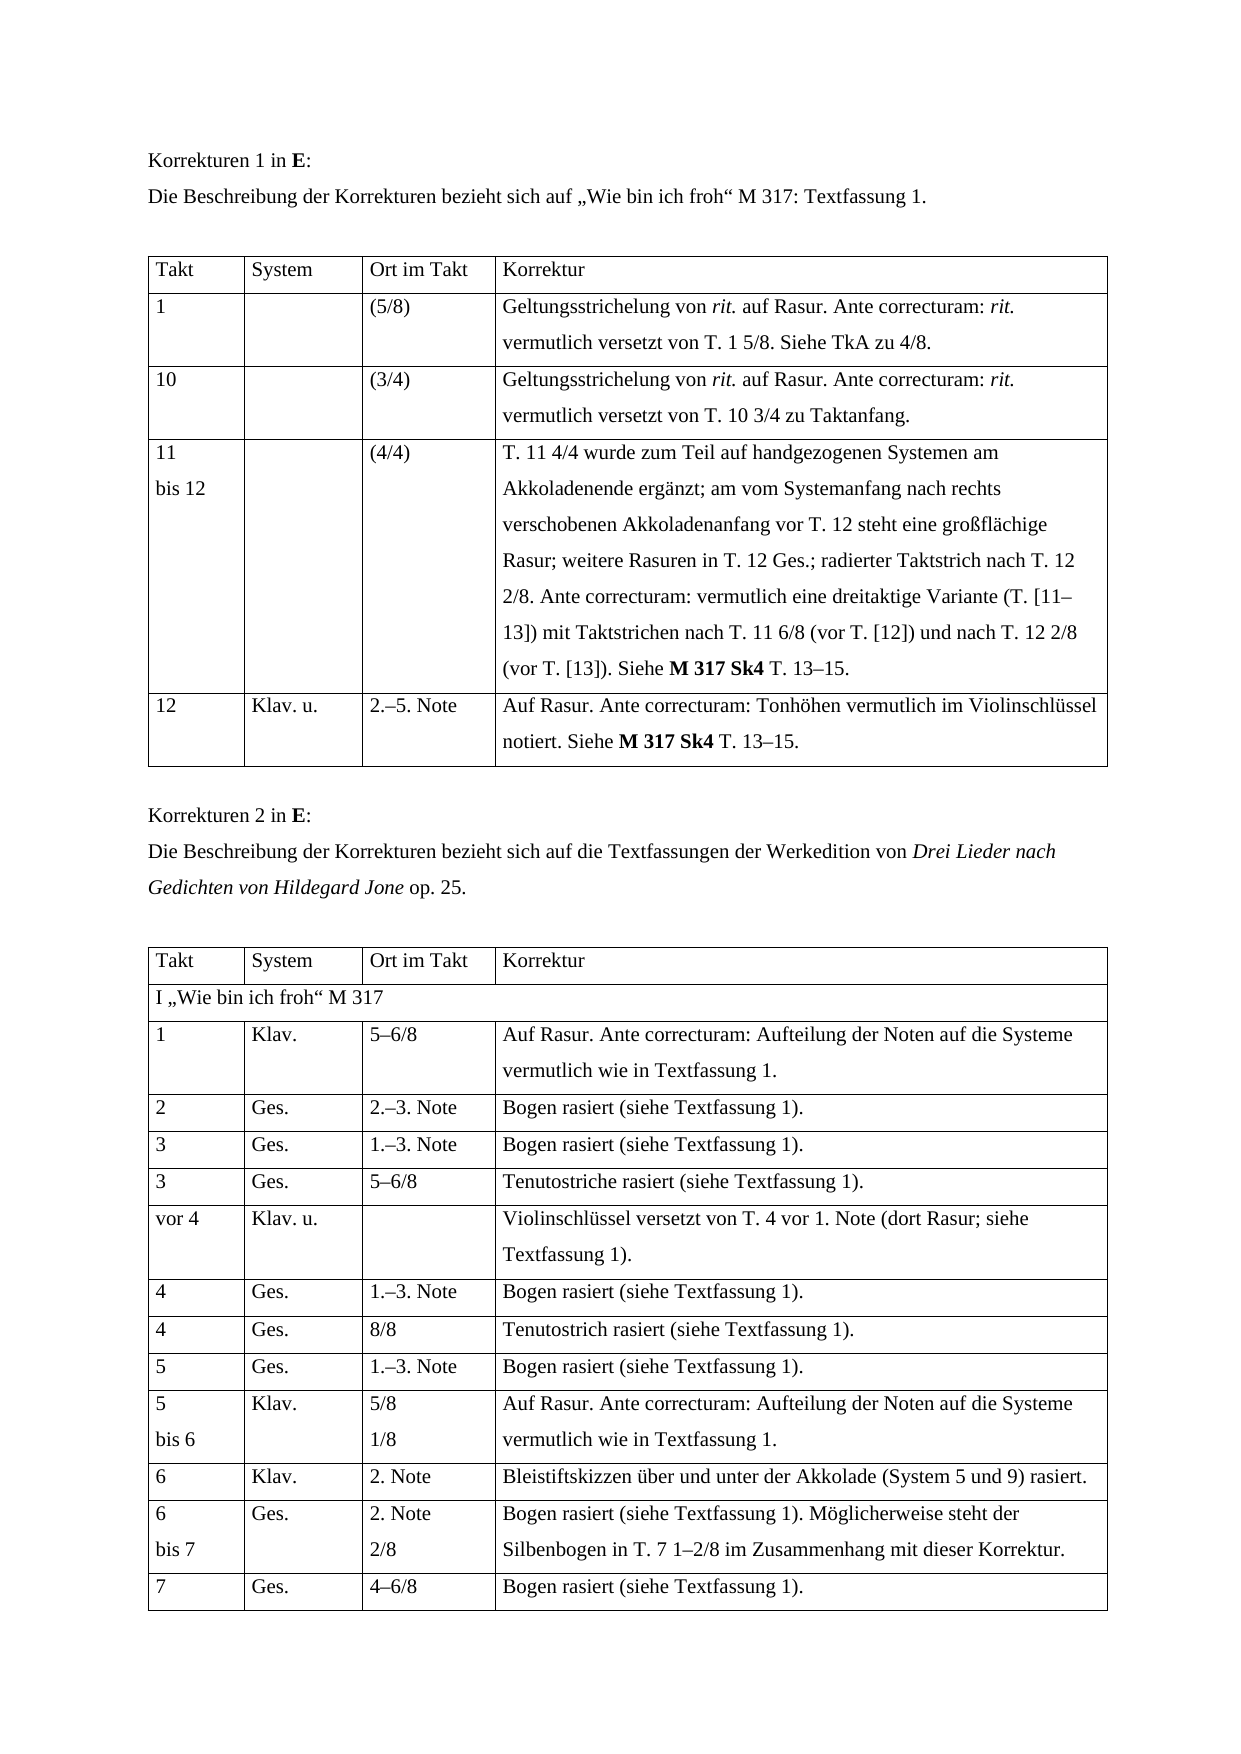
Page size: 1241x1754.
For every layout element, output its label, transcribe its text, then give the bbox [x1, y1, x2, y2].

table_cell 4 [149, 1317, 244, 1353]
table_cell Ges. [245, 1280, 362, 1316]
table_cell [245, 294, 362, 366]
table_header Ort im Takt [363, 257, 495, 293]
text Die Beschreibung der Korrekturen bezieht sich auf „Wie bin ich froh“ M 317: Textfassung 1. [148, 184, 1093, 208]
table_cell (3/4) [363, 367, 495, 439]
table_cell 2.–3. Note [363, 1095, 495, 1131]
table_cell 5–6/8 [363, 1169, 495, 1205]
table_cell 2 [149, 1095, 244, 1131]
table_cell 1.–3. Note [363, 1280, 495, 1316]
table_cell 6 bis 7 [149, 1501, 244, 1573]
table_cell 3 [149, 1132, 244, 1168]
table_cell vor 4 [149, 1206, 244, 1278]
table_cell Klav. [245, 1391, 362, 1463]
table_cell Klav. [245, 1022, 362, 1094]
table_cell 4–6/8 [363, 1574, 495, 1610]
table_cell [245, 440, 362, 692]
table_cell Geltungsstrichelung von rit. auf Rasur. Ante correcturam: rit. vermutlich versetzt von T. 10 3/4 zu Taktanfang. [496, 367, 1107, 439]
table_cell I „Wie bin ich froh“ M 317 [149, 985, 1107, 1021]
table_cell Tenutostriche rasiert (siehe Textfassung 1). [496, 1169, 1107, 1205]
table_cell 8/8 [363, 1317, 495, 1353]
table_cell 2.–5. Note [363, 694, 495, 766]
table_cell 1 [149, 1022, 244, 1094]
table_cell Geltungsstrichelung von rit. auf Rasur. Ante correcturam: rit. vermutlich versetzt von T. 1 5/8. Siehe TkA zu 4/8. [496, 294, 1107, 366]
table_cell Bogen rasiert (siehe Textfassung 1). [496, 1574, 1107, 1610]
table_cell 12 [149, 694, 244, 766]
table_header Ort im Takt [363, 948, 495, 984]
text Die Beschreibung der Korrekturen bezieht sich auf die Textfassungen der Werkedition von Drei Lieder nach Gedichten von Hildegard Jone op. 25. [148, 839, 1093, 899]
table_cell Bogen rasiert (siehe Textfassung 1). Möglicherweise steht der Silbenbogen in T. 7 1–2/8 im Zusammenhang mit dieser Korrektur. [496, 1501, 1107, 1573]
table_cell Ges. [245, 1501, 362, 1573]
table_cell 5 bis 6 [149, 1391, 244, 1463]
table_header Takt [149, 948, 244, 984]
table_cell Klav. u. [245, 1206, 362, 1278]
table_cell Ges. [245, 1574, 362, 1610]
table_cell 1.–3. Note [363, 1354, 495, 1390]
table_cell 6 [149, 1464, 244, 1500]
table_cell Auf Rasur. Ante correcturam: Aufteilung der Noten auf die Systeme vermutlich wie in Textfassung 1. [496, 1022, 1107, 1094]
table_cell Klav. [245, 1464, 362, 1500]
table_cell 5/8 1/8 [363, 1391, 495, 1463]
table_cell Ges. [245, 1095, 362, 1131]
table_cell 1 [149, 294, 244, 366]
table_header Takt [149, 257, 244, 293]
table_cell Violinschlüssel versetzt von T. 4 vor 1. Note (dort Rasur; siehe Textfassung 1). [496, 1206, 1107, 1278]
table_cell 2. Note 2/8 [363, 1501, 495, 1573]
table_cell Ges. [245, 1169, 362, 1205]
table_cell Auf Rasur. Ante correcturam: Aufteilung der Noten auf die Systeme vermutlich wie in Textfassung 1. [496, 1391, 1107, 1463]
table_header Korrektur [496, 948, 1107, 984]
table_cell 3 [149, 1169, 244, 1205]
table_header System [245, 948, 362, 984]
table_cell 10 [149, 367, 244, 439]
table_cell [363, 1206, 495, 1278]
table_cell (5/8) [363, 294, 495, 366]
table_cell Bogen rasiert (siehe Textfassung 1). [496, 1132, 1107, 1168]
table_cell T. 11 4/4 wurde zum Teil auf handgezogenen Systemen am Akkoladenende ergänzt; am vom Systemanfang nach rechts verschobenen Akkoladenanfang vor T. 12 steht eine großflächige Rasur; weitere Rasuren in T. 12 Ges.; radierter Taktstrich nach T. 12 2/8. Ante correcturam: vermutlich eine dreitaktige Variante (T. [11–13]) mit Taktstrichen nach T. 11 6/8 (vor T. [12]) und nach T. 12 2/8 (vor T. [13]). Siehe M 317 Sk4 T. 13–15. [496, 440, 1107, 692]
table_cell Bogen rasiert (siehe Textfassung 1). [496, 1095, 1107, 1131]
table_cell Ges. [245, 1317, 362, 1353]
table_cell [245, 367, 362, 439]
table_cell Ges. [245, 1132, 362, 1168]
table_cell 4 [149, 1280, 244, 1316]
table_cell Tenutostrich rasiert (siehe Textfassung 1). [496, 1317, 1107, 1353]
table_cell 5–6/8 [363, 1022, 495, 1094]
table_cell 5 [149, 1354, 244, 1390]
table_cell 11 bis 12 [149, 440, 244, 692]
table_cell Ges. [245, 1354, 362, 1390]
table_cell Klav. u. [245, 694, 362, 766]
table_cell 1.–3. Note [363, 1132, 495, 1168]
table_header Korrektur [496, 257, 1107, 293]
table_cell (4/4) [363, 440, 495, 692]
text Korrekturen 1 in E: [148, 148, 1093, 172]
text Korrekturen 2 in E: [148, 803, 1093, 827]
table_cell Auf Rasur. Ante correcturam: Tonhöhen vermutlich im Violinschlüssel notiert. Siehe M 317 Sk4 T. 13–15. [496, 694, 1107, 766]
table_cell Bogen rasiert (siehe Textfassung 1). [496, 1280, 1107, 1316]
table_cell 2. Note [363, 1464, 495, 1500]
table_cell Bleistiftskizzen über und unter der Akkolade (System 5 und 9) rasiert. [496, 1464, 1107, 1500]
table_header System [245, 257, 362, 293]
table_cell Bogen rasiert (siehe Textfassung 1). [496, 1354, 1107, 1390]
table_cell 7 [149, 1574, 244, 1610]
